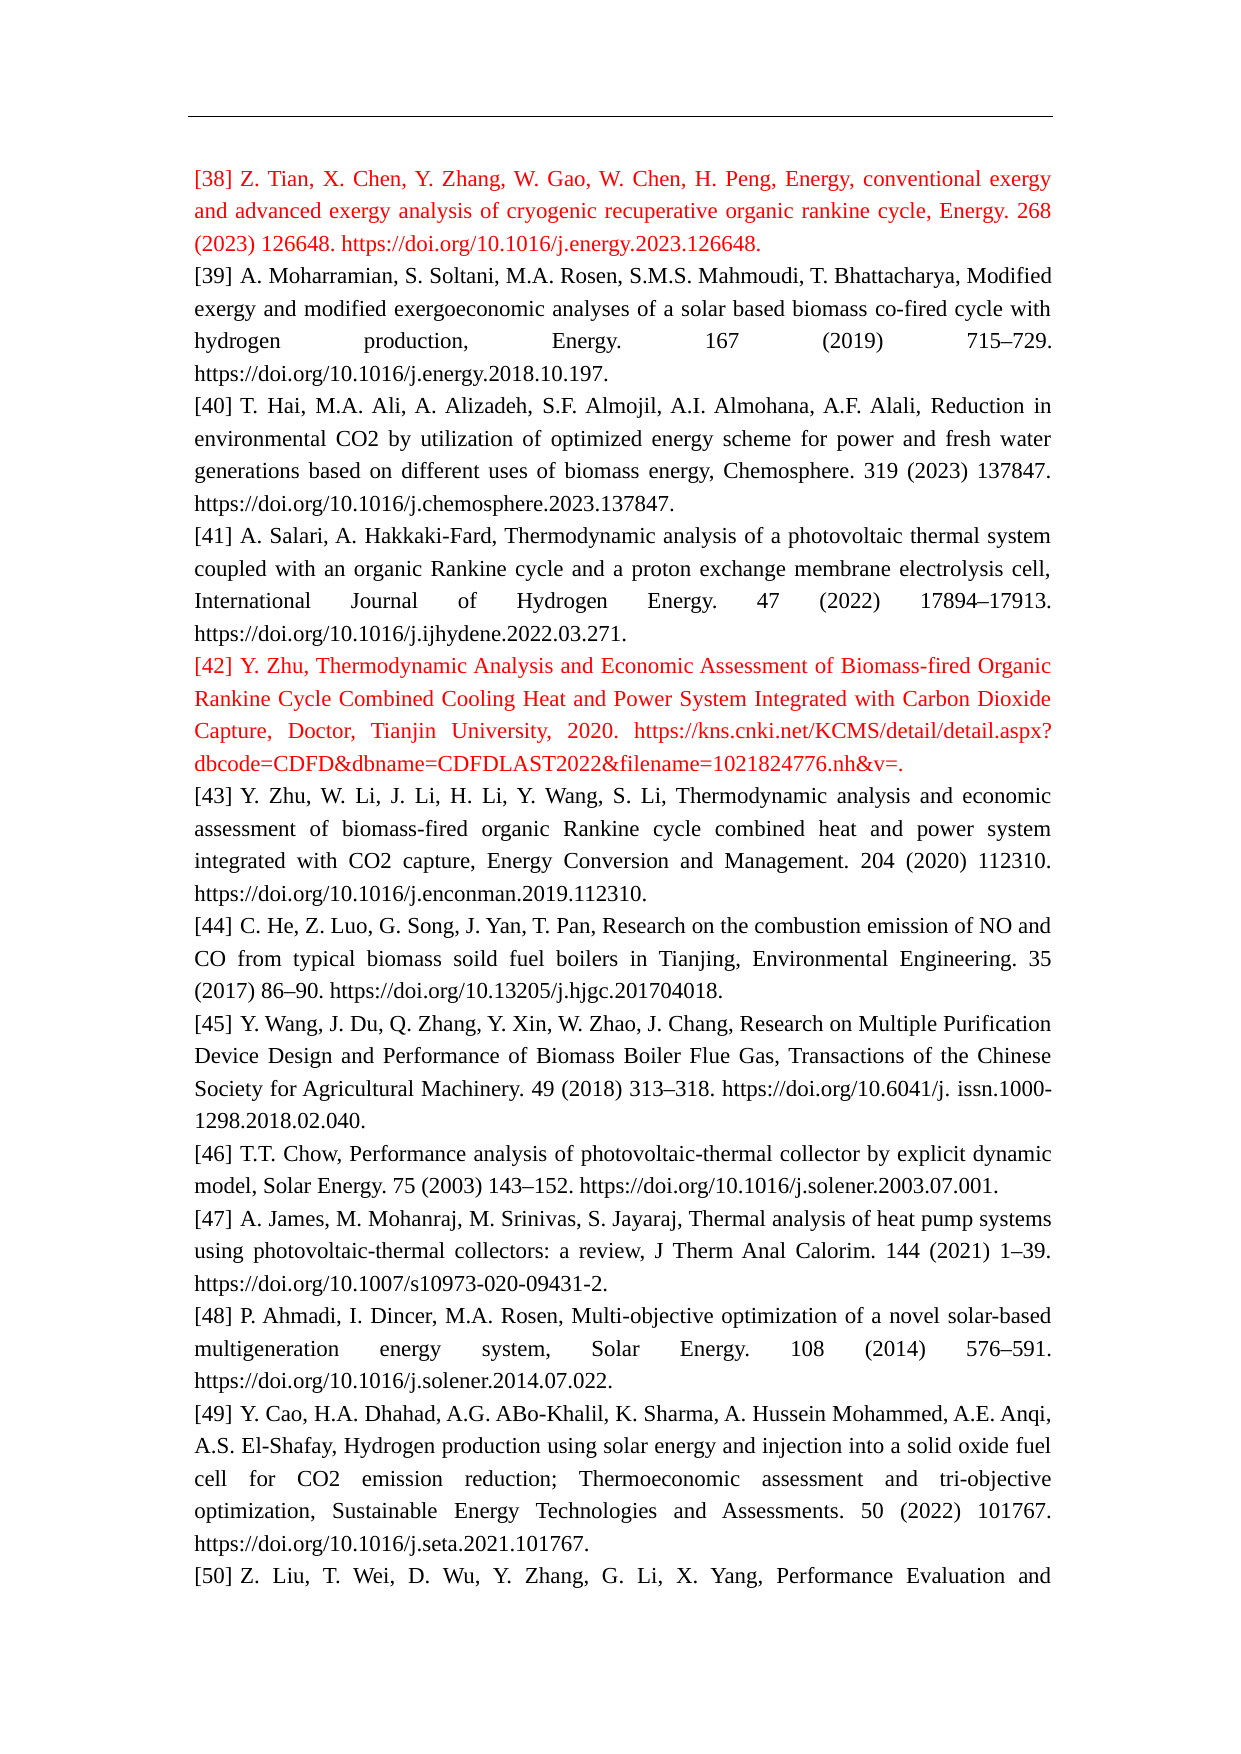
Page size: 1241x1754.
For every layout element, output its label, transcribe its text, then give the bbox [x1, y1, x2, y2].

text [42] Y. Zhu, Thermodynamic Analysis and Economic Assessment of Biomass-fired Organic Rankine Cycle Combined Cooling Heat and Power System Integrated with Carbon Dioxide Capture, Doctor, Tianjin University, 2020. https://kns.cnki.net/KCMS/detail/detail.aspx?dbcode=CDFD&dbname=CDFDLAST2022&filename=1021824776.nh&v=. [194, 649, 1053, 779]
text [45] Y. Wang, J. Du, Q. Zhang, Y. Xin, W. Zhao, J. Chang, Research on Multiple Purification Device Design and Performance of Biomass Boiler Flue Gas, Transactions of the Chinese Society for Agricultural Machinery. 49 (2018) 313–318. https://doi.org/10.6041/j. issn.1000-1298.2018.02.040. [194, 1007, 1053, 1137]
text [49] Y. Cao, H.A. Dhahad, A.G. ABo-Khalil, K. Sharma, A. Hussein Mohammed, A.E. Anqi, A.S. El-Shafay, Hydrogen production using solar energy and injection into a solid oxide fuel cell for CO2 emission reduction; Thermoeconomic assessment and tri-objective optimization, Sustainable Energy Technologies and Assessments. 50 (2022) 101767. https://doi.org/10.1016/j.seta.2021.101767. [194, 1397, 1053, 1559]
text [38] Z. Tian, X. Chen, Y. Zhang, W. Gao, W. Chen, H. Peng, Energy, conventional exergy and advanced exergy analysis of cryogenic recuperative organic rankine cycle, Energy. 268 (2023) 126648. https://doi.org/10.1016/j.energy.2023.126648. [194, 162, 1053, 259]
text [41] A. Salari, A. Hakkaki-Fard, Thermodynamic analysis of a photovoltaic thermal system coupled with an organic Rankine cycle and a proton exchange membrane electrolysis cell, International Journal of Hydrogen Energy. 47 (2022) 17894–17913. https://doi.org/10.1016/j.ijhydene.2022.03.271. [194, 519, 1053, 649]
text [39] A. Moharramian, S. Soltani, M.A. Rosen, S.M.S. Mahmoudi, T. Bhattacharya, Modified exergy and modified exergoeconomic analyses of a solar based biomass co-fired cycle with hydrogen production, Energy. 167 (2019) 715–729. https://doi.org/10.1016/j.energy.2018.10.197. [194, 259, 1053, 389]
text [46] T.T. Chow, Performance analysis of photovoltaic-thermal collector by explicit dynamic model, Solar Energy. 75 (2003) 143–152. https://doi.org/10.1016/j.solener.2003.07.001. [194, 1137, 1053, 1202]
text [43] Y. Zhu, W. Li, J. Li, H. Li, Y. Wang, S. Li, Thermodynamic analysis and economic assessment of biomass-fired organic Rankine cycle combined heat and power system integrated with CO2 capture, Energy Conversion and Management. 204 (2020) 112310. https://doi.org/10.1016/j.enconman.2019.112310. [194, 779, 1053, 909]
text [44] C. He, Z. Luo, G. Song, J. Yan, T. Pan, Research on the combustion emission of NO and CO from typical biomass soild fuel boilers in Tianjing, Environmental Engineering. 35 (2017) 86–90. https://doi.org/10.13205/j.hjgc.201704018. [194, 909, 1053, 1007]
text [194, 1559, 1053, 1592]
text [47] A. James, M. Mohanraj, M. Srinivas, S. Jayaraj, Thermal analysis of heat pump systems using photovoltaic-thermal collectors: a review, J Therm Anal Calorim. 144 (2021) 1–39. https://doi.org/10.1007/s10973-020-09431-2. [194, 1202, 1053, 1299]
text [48] P. Ahmadi, I. Dincer, M.A. Rosen, Multi-objective optimization of a novel solar-based multigeneration energy system, Solar Energy. 108 (2014) 576–591. https://doi.org/10.1016/j.solener.2014.07.022. [194, 1299, 1053, 1397]
text [40] T. Hai, M.A. Ali, A. Alizadeh, S.F. Almojil, A.I. Almohana, A.F. Alali, Reduction in environmental CO2 by utilization of optimized energy scheme for power and fresh water generations based on different uses of biomass energy, Chemosphere. 319 (2023) 137847. https://doi.org/10.1016/j.chemosphere.2023.137847. [194, 389, 1053, 519]
